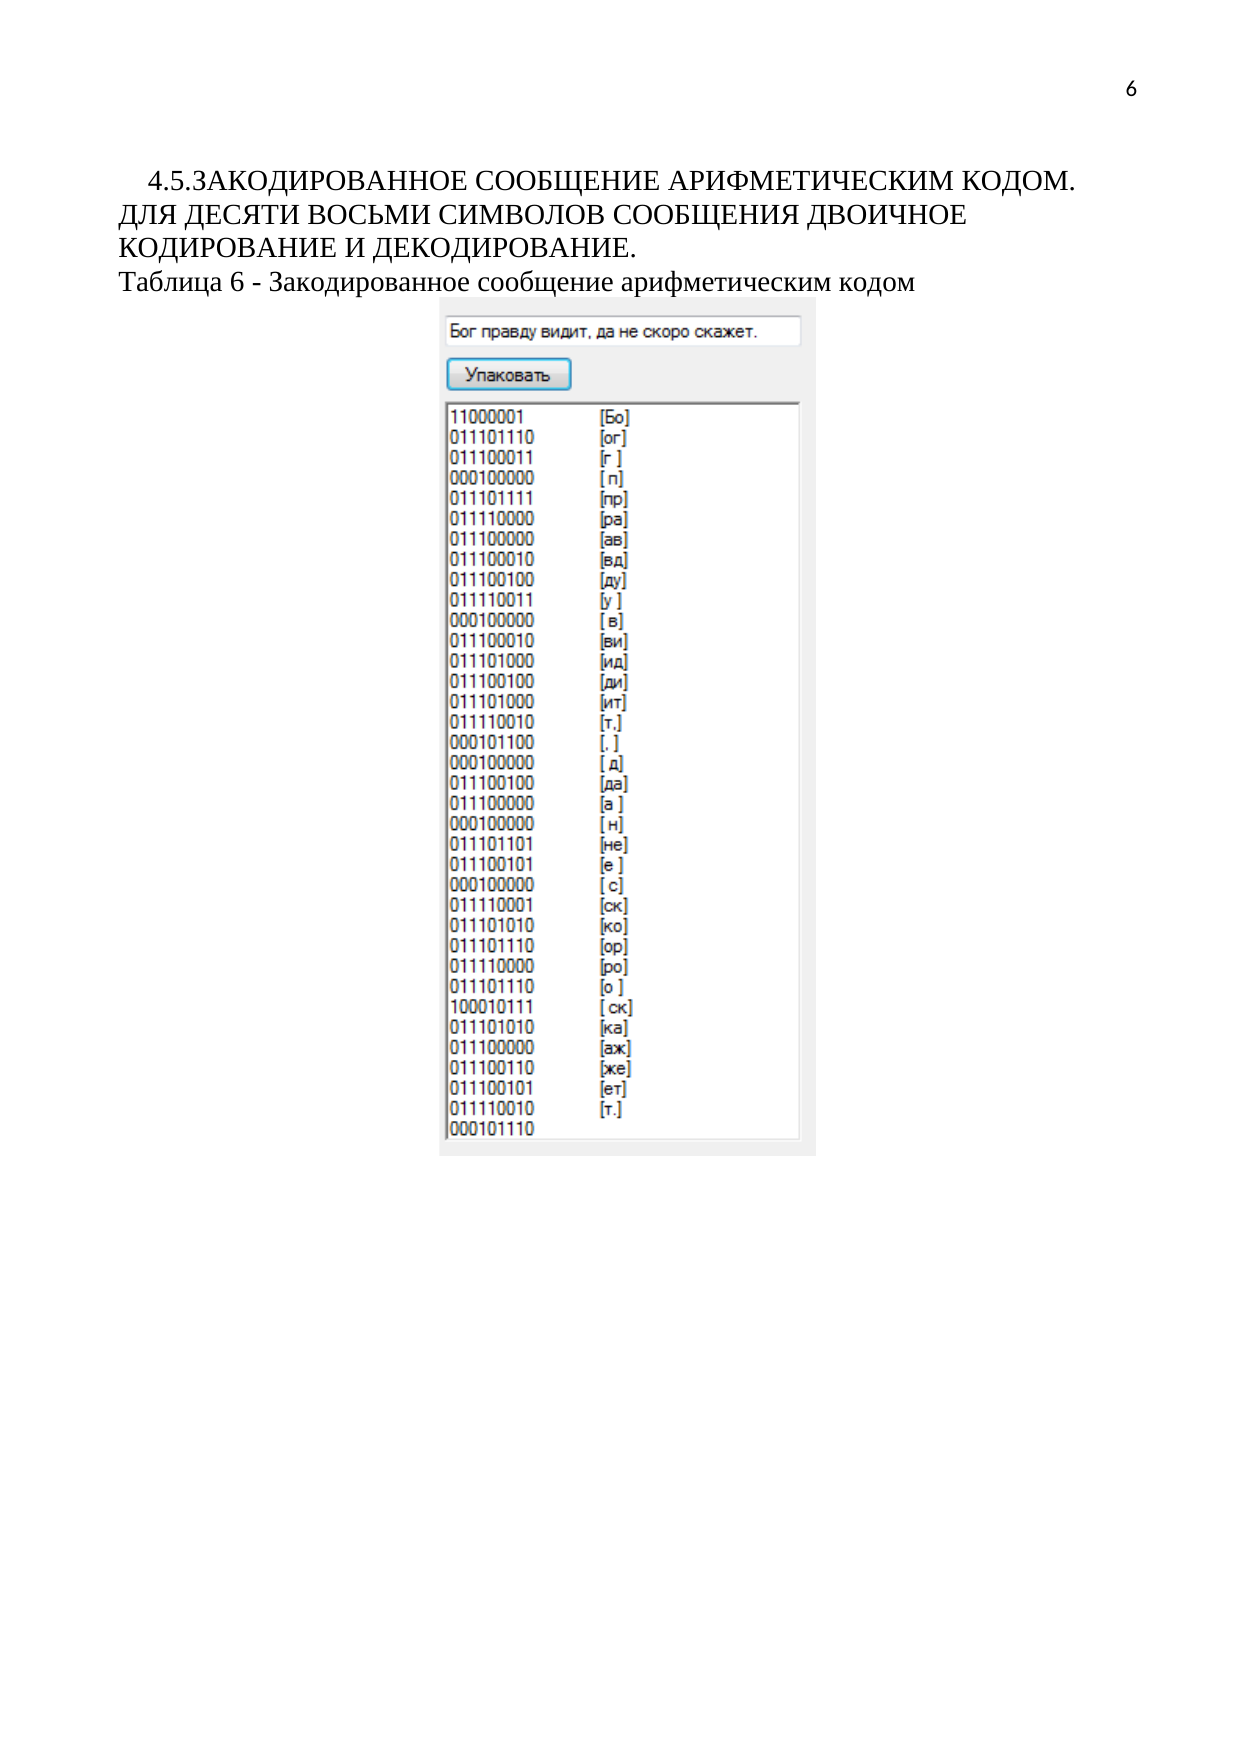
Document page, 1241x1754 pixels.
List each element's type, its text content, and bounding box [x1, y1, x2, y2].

text Таблица 6 - Закодированное сообщение арифметическим кодом [118, 264, 1137, 298]
list ЗАКОДИРОВАННОЕ СООБЩЕНИЕ АРИФМЕТИЧЕСКИМ КОДОМ. ДЛЯ ДЕСЯТИ ВОСЬМИ СИМВОЛОВ СООБЩЕНИЯ ДВОИЧНОЕ КОДИРОВАНИЕ И ДЕКОДИРОВАНИЕ. [118, 163, 1137, 264]
picture [439, 297, 816, 1156]
